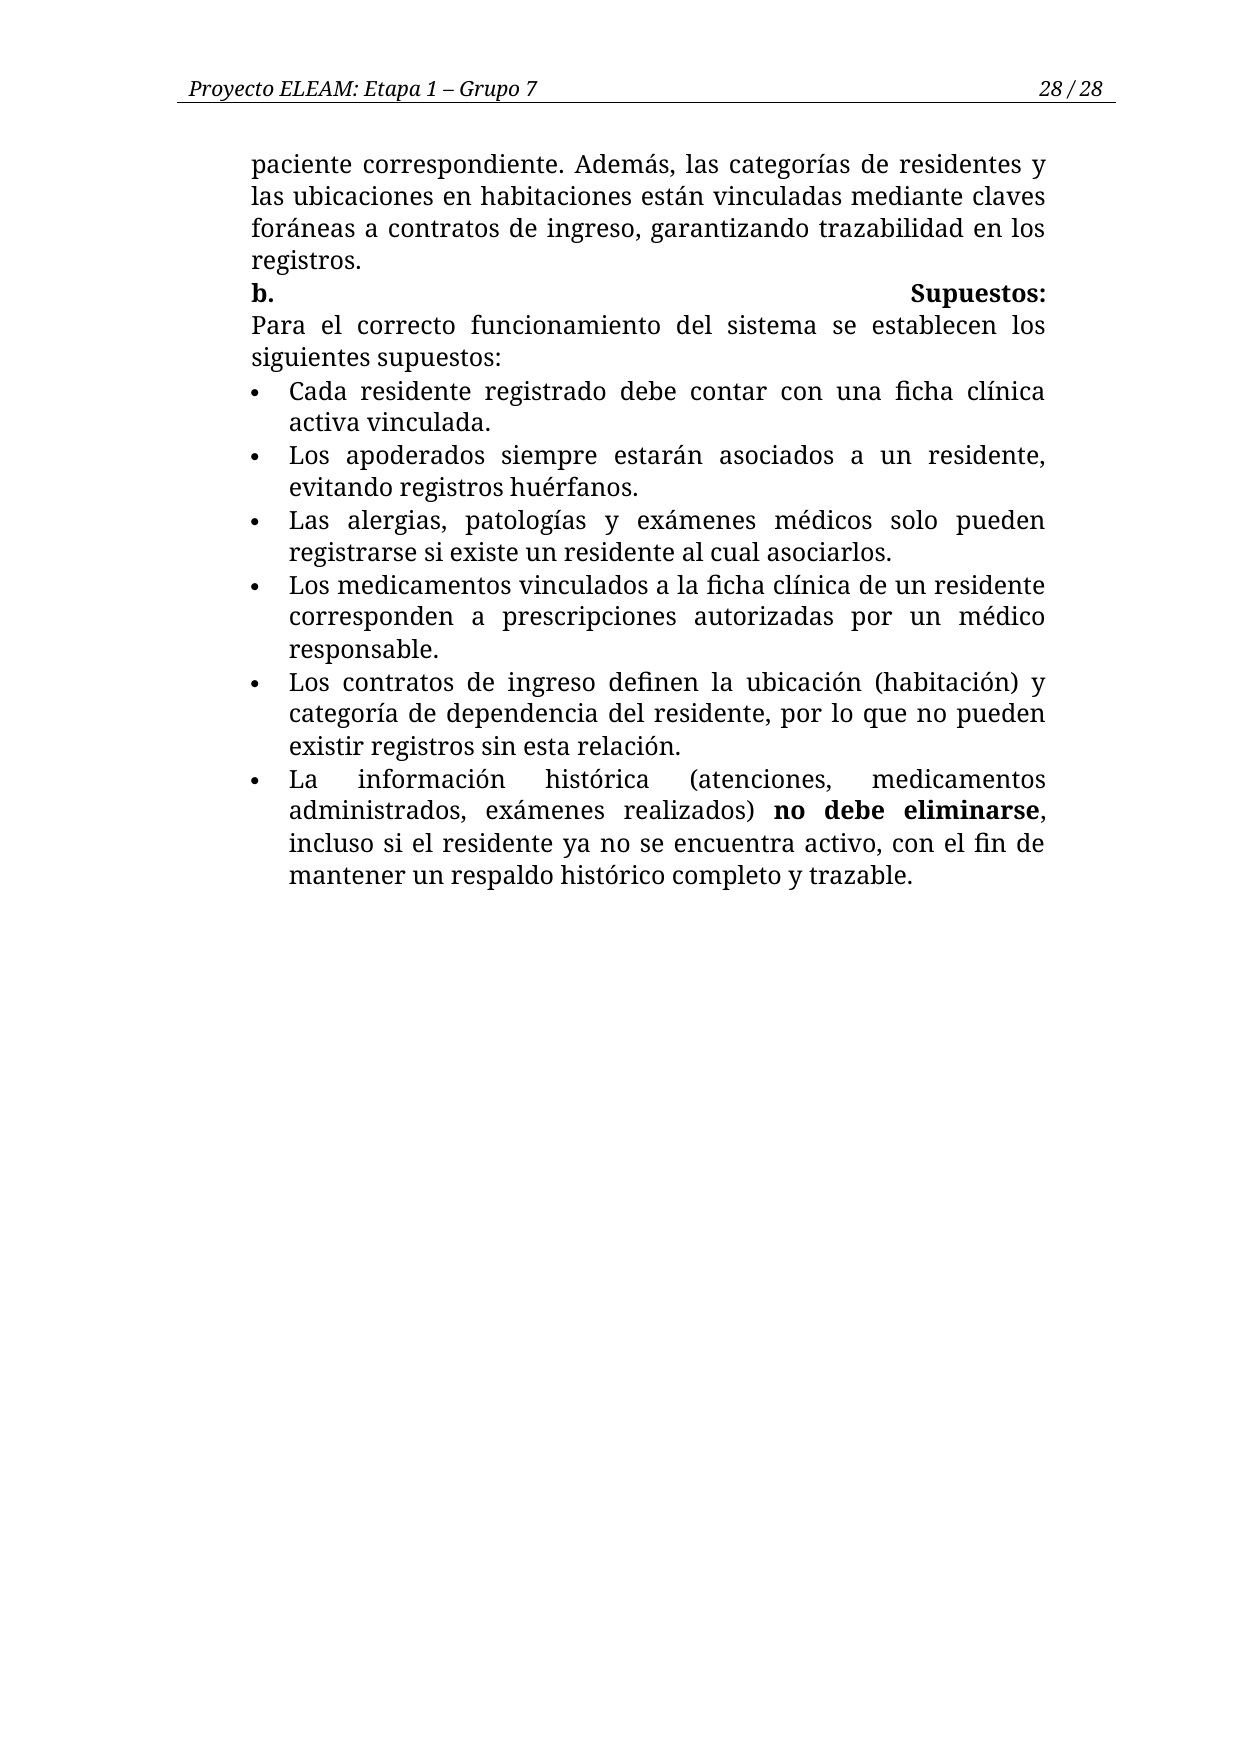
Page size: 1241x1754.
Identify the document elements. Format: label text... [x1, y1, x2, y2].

list Los contratos de ingreso definen la ubicación (habitación) y categoría de dependencia del residente, por lo que no pueden existir registros sin esta relación. [251, 665, 1046, 762]
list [251, 148, 1046, 277]
list b. Supuestos: Para el correcto funcionamiento del sistema se establecen los siguientes supuestos: [251, 277, 1046, 374]
list Los apoderados siempre estarán asociados a un residente, evitando registros huérfanos. [251, 439, 1046, 503]
list Los medicamentos vinculados a la ficha clínica de un residente corresponden a prescripciones autorizadas por un médico responsable. [251, 568, 1046, 665]
list Las alergias, patologías y exámenes médicos solo pueden registrarse si existe un residente al cual asociarlos. [251, 503, 1046, 568]
list Cada residente registrado debe contar con una ficha clínica activa vinculada. [251, 374, 1046, 439]
list La información histórica (atenciones, medicamentos administrados, exámenes realizados) no debe eliminarse, incluso si el residente ya no se encuentra activo, con el fin de mantener un respaldo histórico completo y trazable. [251, 762, 1046, 892]
